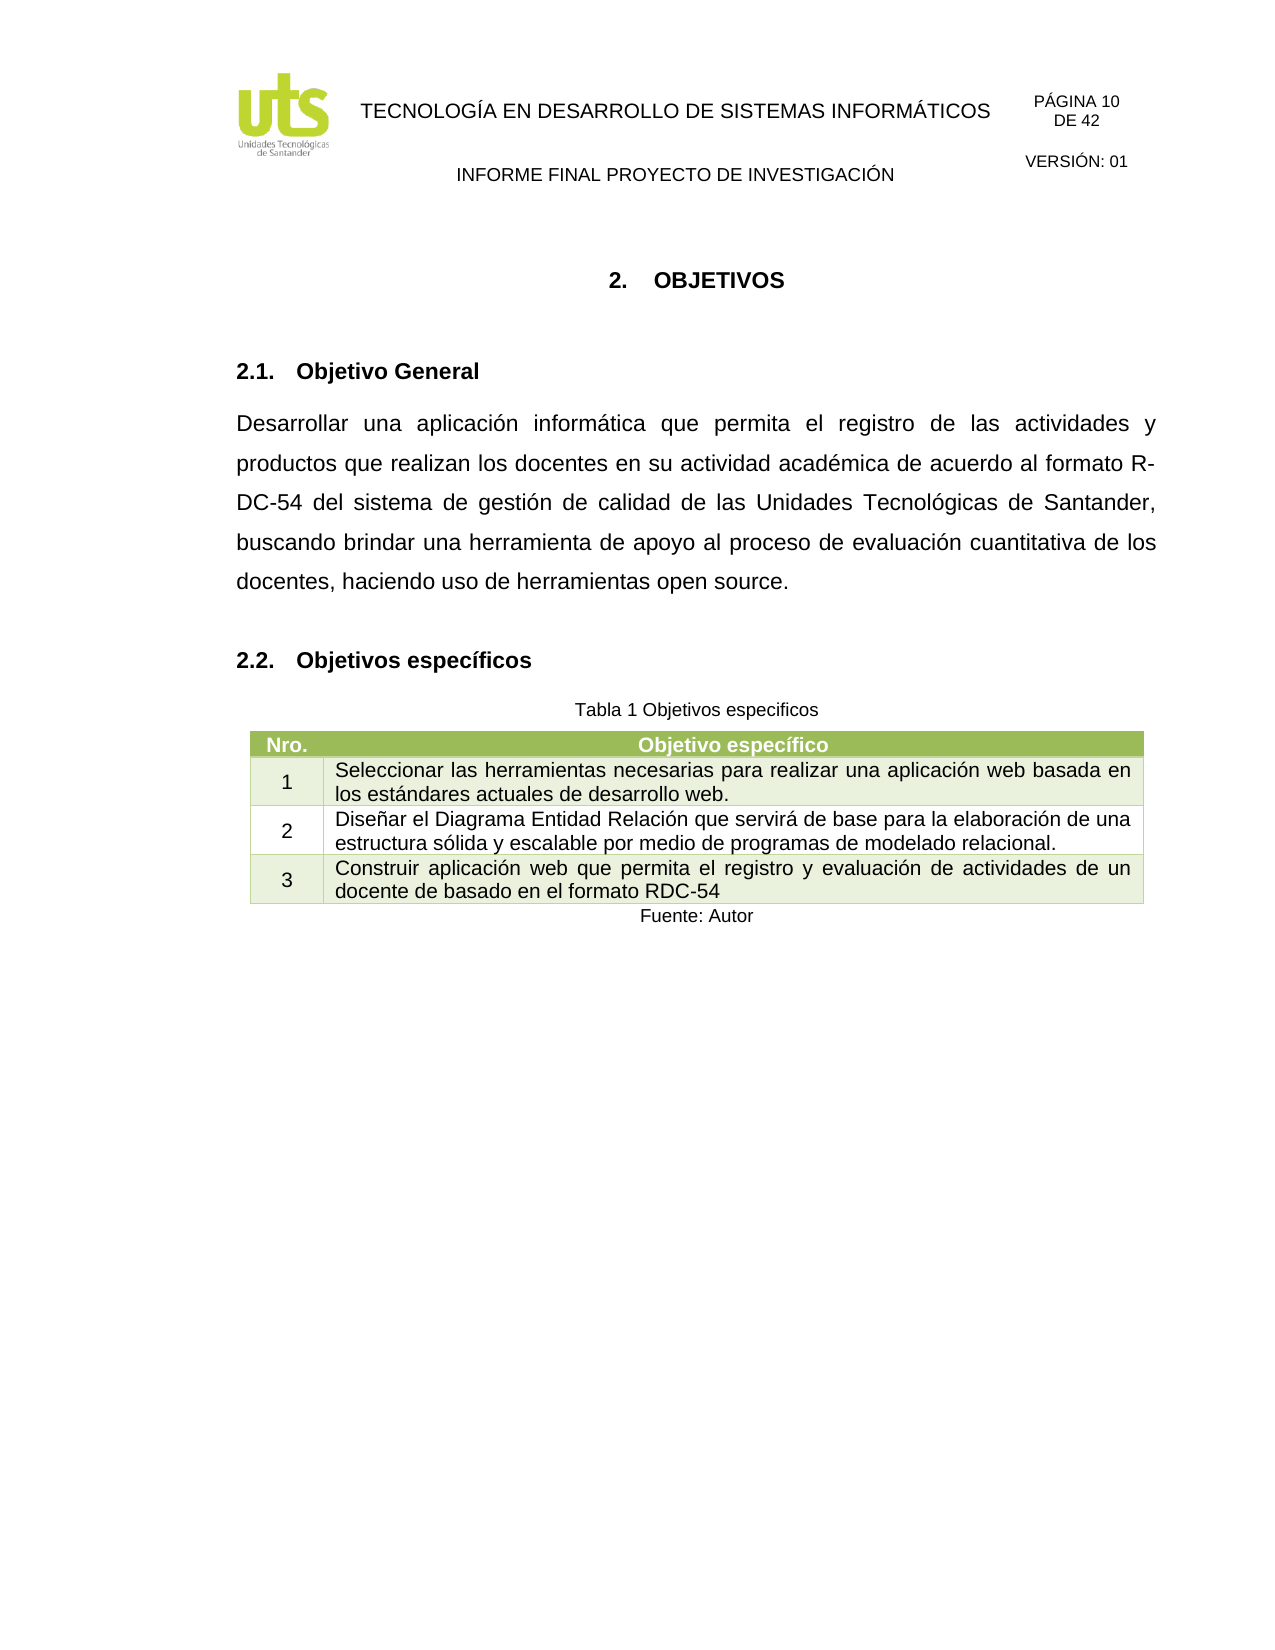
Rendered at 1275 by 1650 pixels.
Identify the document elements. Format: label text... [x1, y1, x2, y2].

table_header Objetivo específico [324, 733, 1143, 756]
subtitle Objetivos específicos [236, 647, 1157, 673]
table_cell 1 [251, 758, 323, 805]
table_cell 3 [251, 855, 323, 903]
subtitle Objetivo General [236, 358, 1157, 385]
table_cell Construir aplicación web que permita el registro y evaluación de actividades de un docente de basado en el formato RDC-54 [324, 855, 1143, 903]
subtitle OBJETIVOS [236, 267, 1157, 293]
table_header Nro. [251, 733, 323, 756]
table_cell Seleccionar las herramientas necesarias para realizar una aplicación web basada en los estándares actuales de desarrollo web. [324, 758, 1143, 805]
table_cell 2 [251, 806, 323, 854]
picture [238, 73, 329, 156]
text Desarrollar una aplicación informática que permita el registro de las actividades y productos que realizan los docentes en su actividad académica de acuerdo al formato R-DC-54 del sistema de gestión de calidad de las Unidades Tecnológicas de Santander, buscando brindar una herramienta de apoyo al proceso de evaluación cuantitativa de los docentes, haciendo uso de herramientas open source. [236, 410, 1157, 594]
table_cell Diseñar el Diagrama Entidad Relación que servirá de base para la elaboración de una estructura sólida y escalable por medio de programas de modelado relacional. [324, 806, 1143, 854]
text Fuente: Autor [236, 904, 1157, 926]
